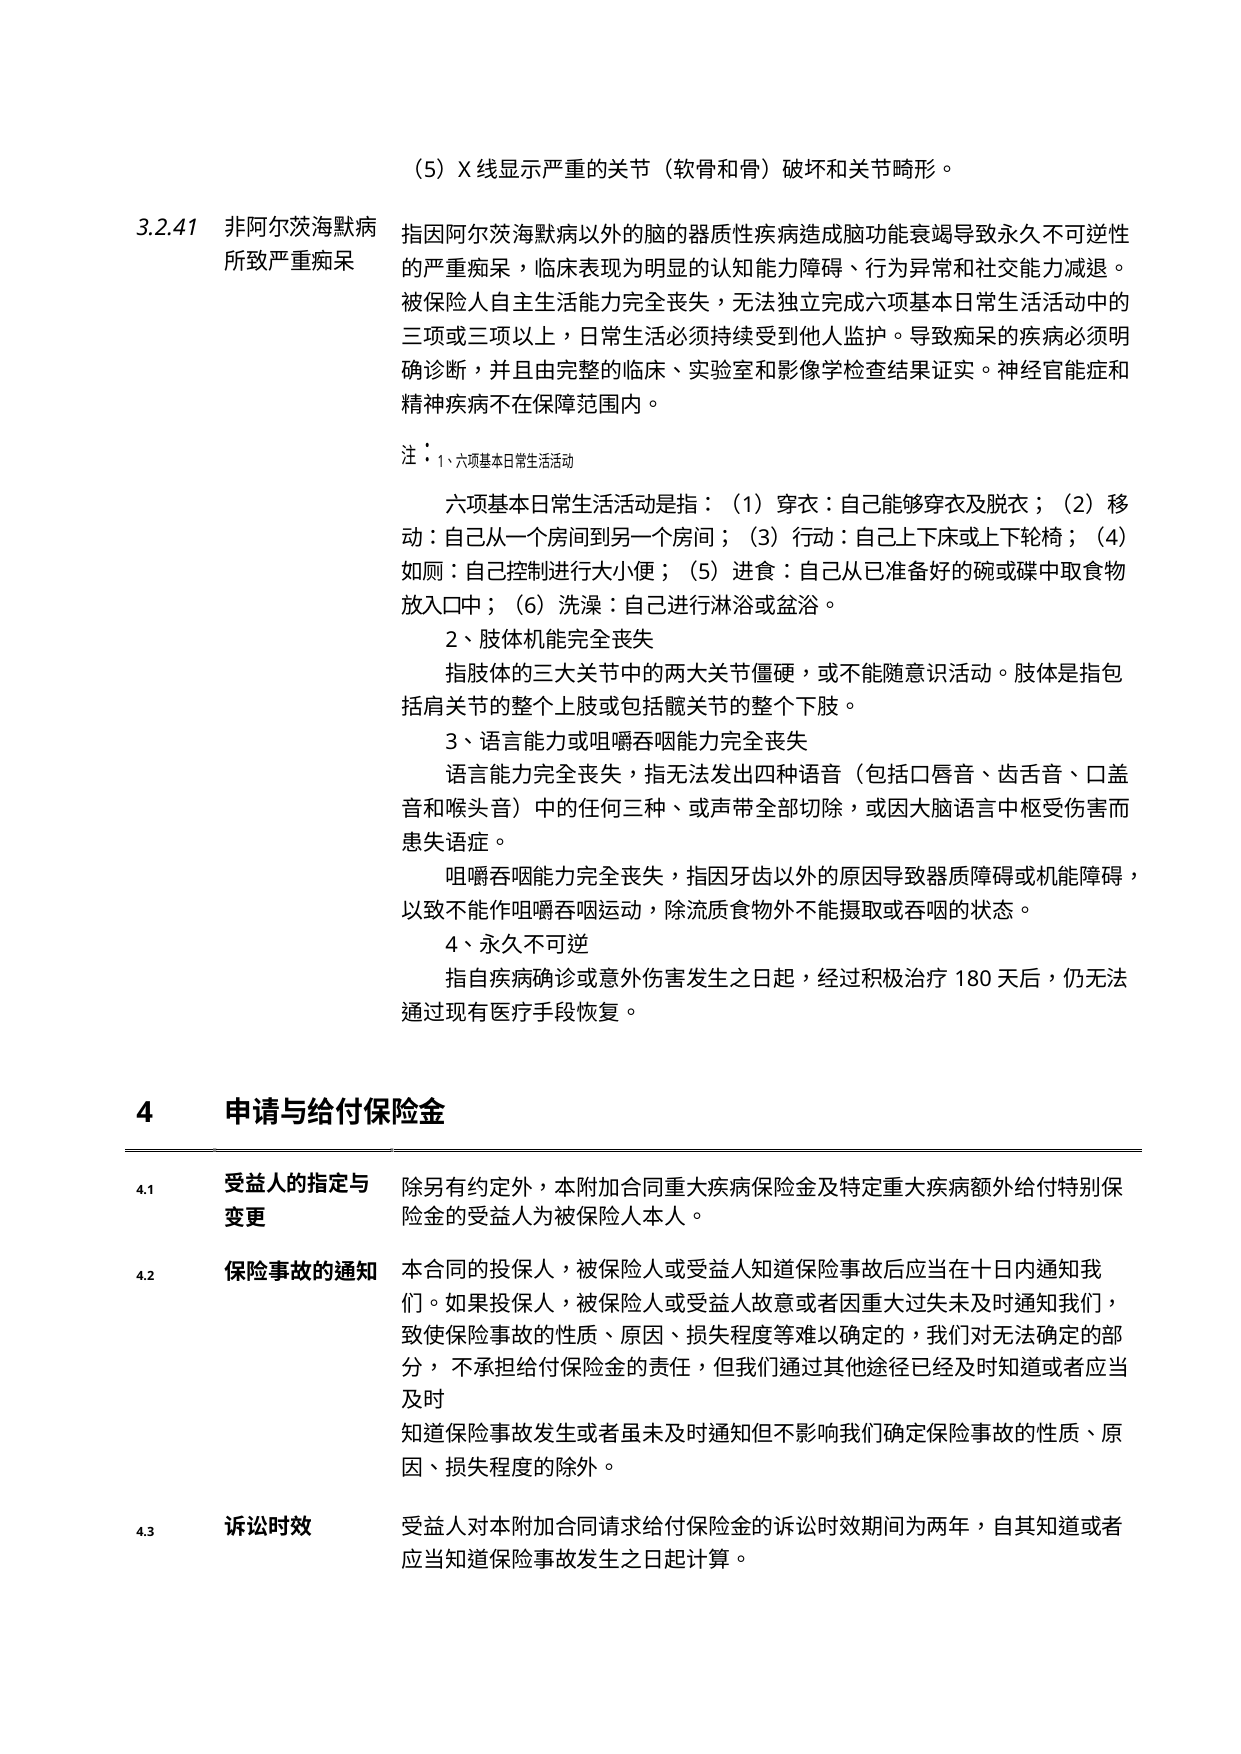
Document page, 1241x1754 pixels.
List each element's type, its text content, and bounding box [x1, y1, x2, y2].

text 知道保险事故发生或者虽未及时通知但不影响我们确定保险事故的性质、原因、损失程度的除外。 [402, 1418, 1124, 1481]
subtitle 3.2.41 非阿尔茨海默病 [136, 211, 377, 242]
text 3、语言能力或咀嚼吞咽能力完全丧失 [445, 726, 1155, 755]
text 六项基本日常生活活动是指：（1）穿衣：自己能够穿衣及脱衣；（2）移动：自己从一个房间到另一个房间；（3）行动：自己上下床或上下轮椅；（4）如厕：自己控制进行大小便；（5）进食：自己从已准备好的碗或碟中取食物放入口中；（6）洗澡：自己进行淋浴或盆浴。 [401, 489, 1142, 619]
text 除另有约定外，本附加合同重大疾病保险金及特定重大疾病额外给付特别保险金的受益人为被保险人本人。 [401, 1172, 1131, 1230]
text 2、肢体机能完全丧失 [445, 624, 1155, 654]
list 保险事故的通知 本合同的投保人，被保险人或受益人知道保险事故后应当在十日内通知我们。如果投保人，被保险人或受益人故意或者因重大过失未及时通知我们，致使保险事故的性质、原因、损失程度等难以确定的，我们对无法确定的部分， 不承担给付保险金的责任，但我们通过其他途径已经及时知道或者应当及时 [136, 1254, 1142, 1414]
text 所致严重痴呆 [224, 245, 377, 276]
text 指因阿尔茨海默病以外的脑的器质性疾病造成脑功能衰竭导致永久不可逆性的严重痴呆，临床表现为明显的认知能力障碍、行为异常和社交能力减退。被保险人自主生活能力完全丧失，无法独立完成六项基本日常生活活动中的三项或三项以上，日常生活必须持续受到他人监护。导致痴呆的疾病必须明确诊断，并且由完整的临床、实验室和影像学检查结果证实。神经官能症和精神疾病不在保障范围内。 [401, 219, 1131, 419]
text 咀嚼吞咽能力完全丧失，指因牙齿以外的原因导致器质障碍或机能障碍， 以致不能作咀嚼吞咽运动，除流质食物外不能摄取或吞咽的状态。 [401, 861, 1148, 924]
text 注：1、六项基本日常生活活动 [401, 433, 1155, 472]
subtitle 受益人的指定与变更 [136, 1168, 378, 1231]
text 指自疾病确诊或意外伤害发生之日起，经过积极治疗 180 天后，仍无法通过现有医疗手段恢复。 [401, 963, 1137, 1026]
text 4、永久不可逆 [445, 929, 1155, 959]
text 语言能力完全丧失，指无法发出四种语音（包括口唇音、齿舌音、口盖音和喉头音）中的任何三种、或声带全部切除，或因大脑语言中枢受伤害而患失语症。 [401, 759, 1131, 856]
text （5）X 线显示严重的关节（软骨和骨）破坏和关节畸形。 [402, 154, 1155, 184]
list 诉讼时效 受益人对本附加合同请求给付保险金的诉讼时效期间为两年，自其知道或者应当知道保险事故发生之日起计算。 [136, 1511, 1124, 1574]
text 指肢体的三大关节中的两大关节僵硬，或不能随意识活动。肢体是指包括肩关节的整个上肢或包括髋关节的整个下肢。 [401, 658, 1131, 721]
subtitle 申请与给付保险金 [136, 1091, 1155, 1131]
